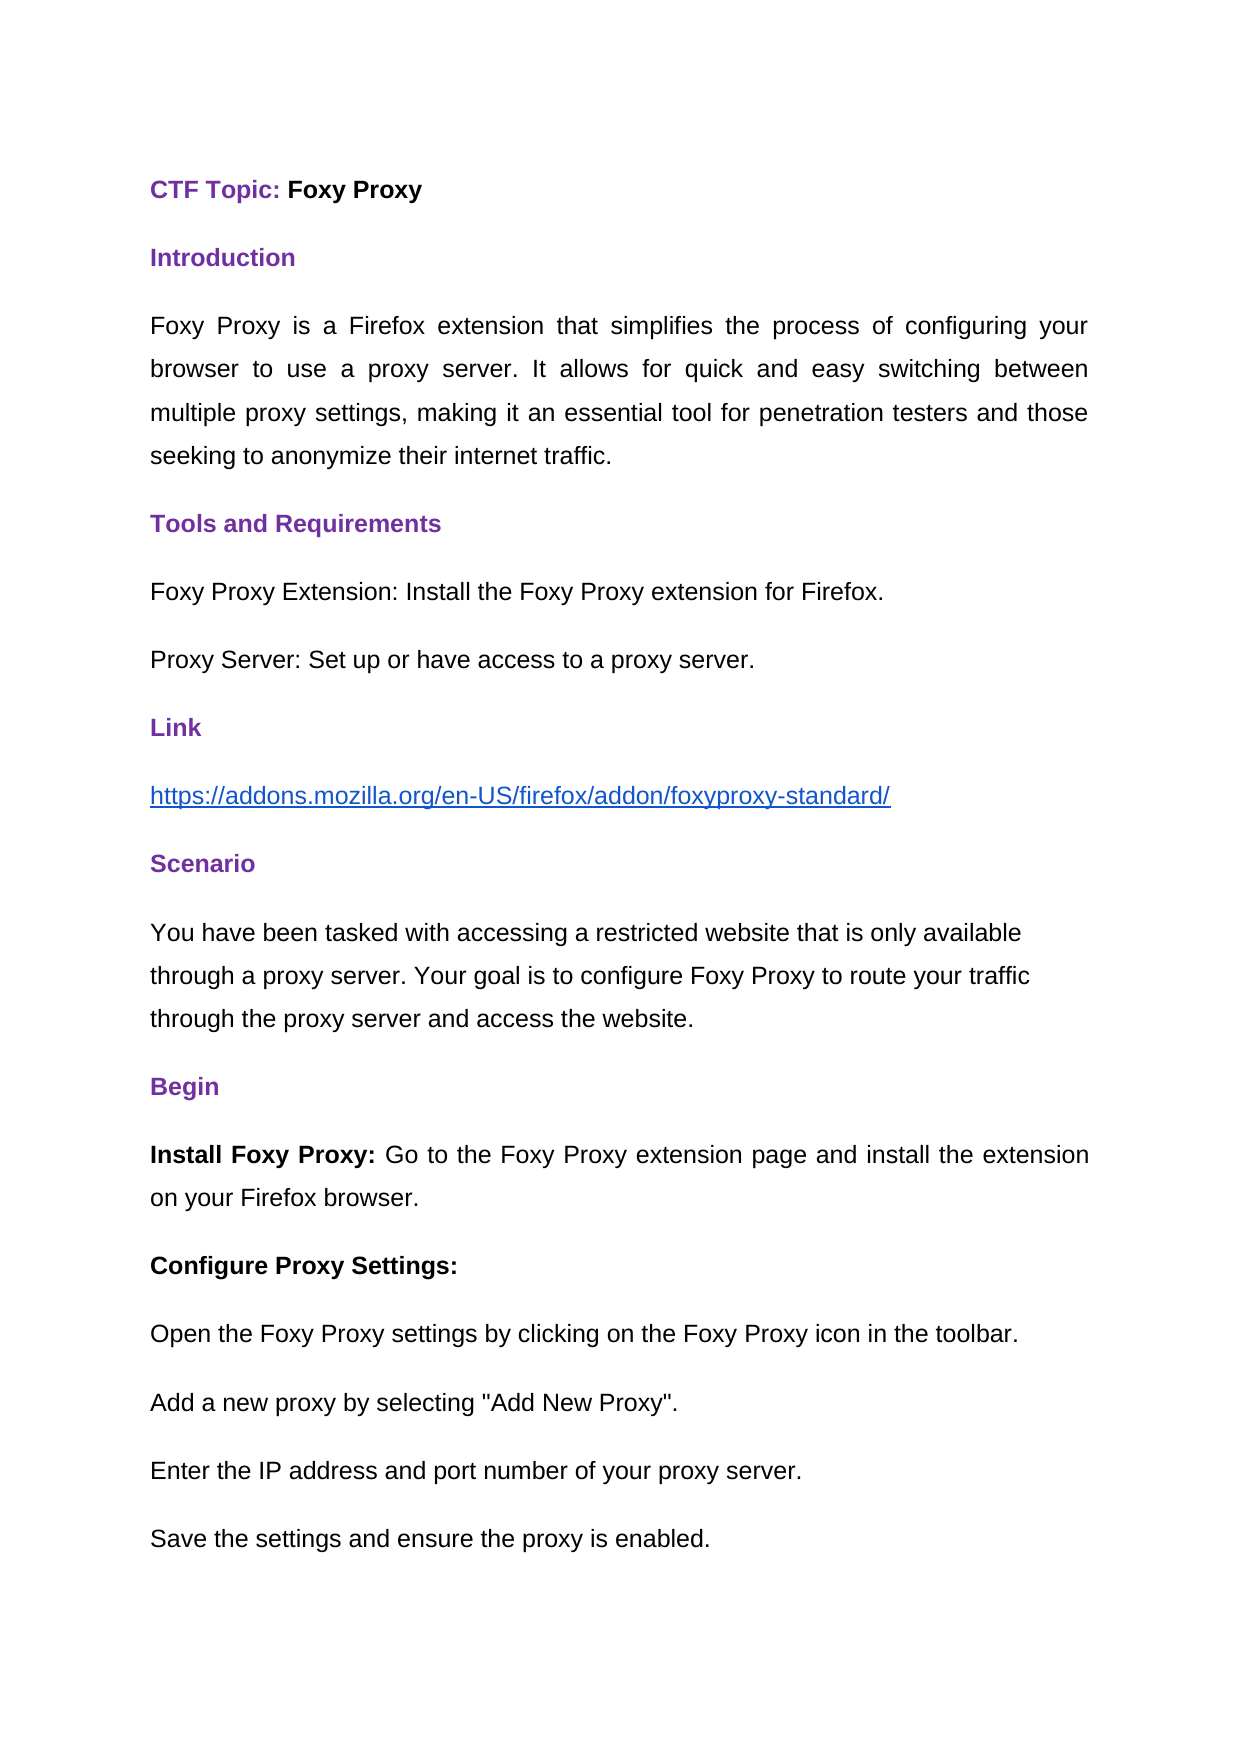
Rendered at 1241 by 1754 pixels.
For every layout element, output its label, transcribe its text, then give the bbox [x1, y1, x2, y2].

text Install Foxy Proxy: Go to the Foxy Proxy extension page and install the extension on your Firefox browser. [150, 1140, 1090, 1212]
text Begin [150, 1072, 1090, 1101]
text CTF Topic: Foxy Proxy [150, 175, 1090, 204]
text Open the Foxy Proxy settings by clicking on the Foxy Proxy icon in the toolbar. [150, 1319, 1090, 1348]
text Foxy Proxy Extension: Install the Foxy Proxy extension for Firefox. [150, 577, 1090, 606]
text Proxy Server: Set up or have access to a proxy server. [150, 645, 1090, 674]
text You have been tasked with accessing a restricted website that is only available through a proxy server. Your goal is to configure Foxy Proxy to route your traffic through the proxy server and access the website. [150, 917, 1090, 1032]
text Add a new proxy by selecting "Add New Proxy". [150, 1387, 1090, 1416]
text Enter the IP address and port number of your proxy server. [150, 1456, 1090, 1484]
text Configure Proxy Settings: [150, 1251, 1090, 1280]
text Tools and Requirements [150, 509, 1090, 537]
text https://addons.mozilla.org/en-US/firefox/addon/foxyproxy-standard/ [150, 781, 1090, 810]
text Foxy Proxy is a Firefox extension that simplifies the process of configuring your browser to use a proxy server. It allows for quick and easy switching between multiple proxy settings, making it an essential tool for penetration testers and those seeking to anonymize their internet traffic. [150, 311, 1090, 469]
text Link [150, 713, 1090, 742]
text Scenario [150, 849, 1090, 878]
text Save the settings and ensure the proxy is enabled. [150, 1524, 1090, 1552]
text Introduction [150, 243, 1090, 272]
